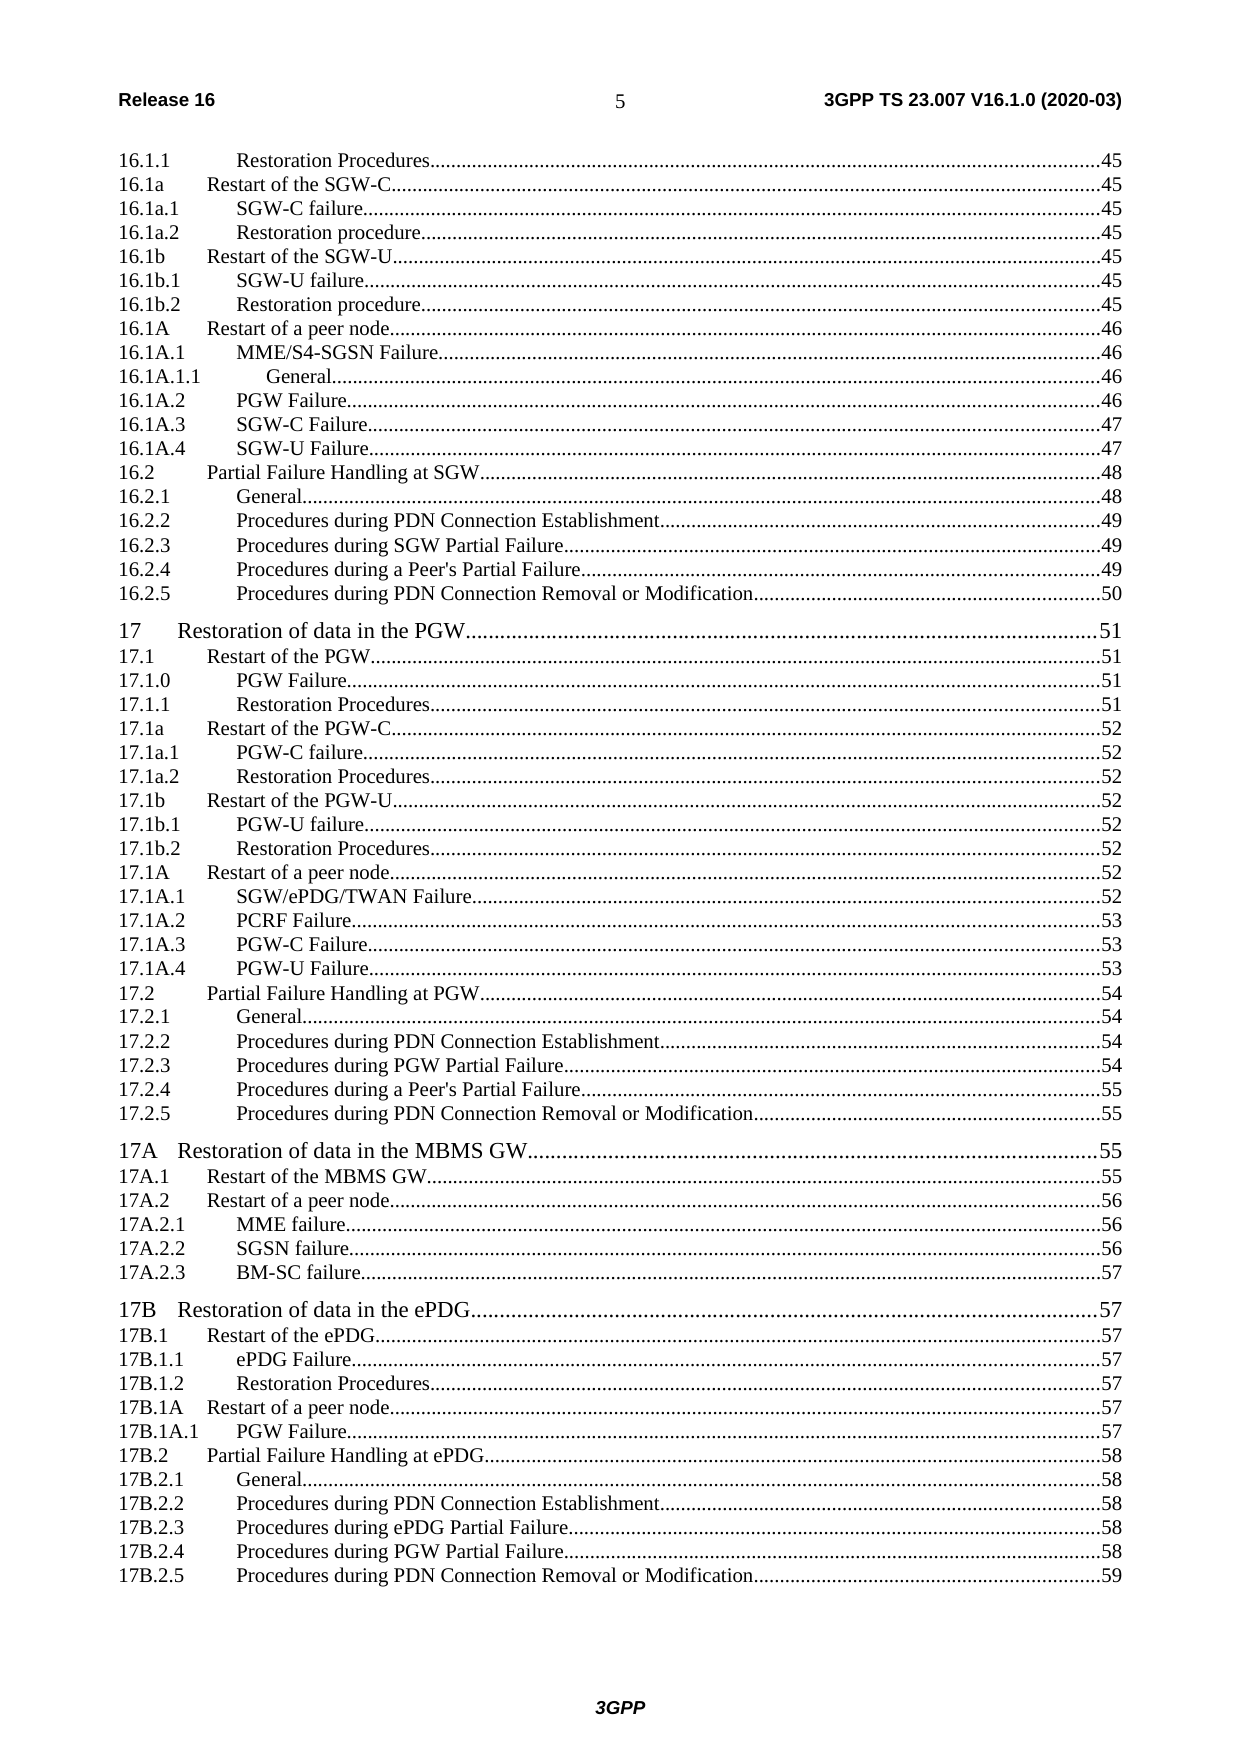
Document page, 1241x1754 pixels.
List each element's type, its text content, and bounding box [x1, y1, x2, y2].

text 16.1b.1 SGW-U failure 45 [118, 268, 1122, 292]
text 16.1A Restart of a peer node 46 [118, 316, 1078, 340]
text 17A.2.2 SGSN failure 56 [118, 1236, 1122, 1260]
text 17B.2.4 Procedures during PGW Partial Failure 58 [118, 1539, 1122, 1563]
text 17B.1A Restart of a peer node 57 [118, 1395, 1078, 1419]
text 16.2.5 Procedures during PDN Connection Removal or Modification 50 [118, 581, 1122, 605]
text 17.2 Partial Failure Handling at PGW 54 [118, 980, 1078, 1004]
text 17B.1 Restart of the ePDG 57 [118, 1323, 1078, 1347]
text 17B.1.1 ePDG Failure 57 [118, 1347, 1122, 1371]
text 17.1A.2 PCRF Failure 53 [118, 908, 1122, 932]
text 17A.2.3 BM-SC failure 57 [118, 1260, 1122, 1284]
text 16.1A.3 SGW-C Failure 47 [118, 412, 1122, 436]
text 17B Restoration of data in the ePDG 57 [118, 1296, 1078, 1323]
text 17A.1 Restart of the MBMS GW 55 [118, 1164, 1078, 1188]
text 17B.2.3 Procedures during ePDG Partial Failure 58 [118, 1515, 1122, 1539]
text 17B.1A.1 PGW Failure 57 [118, 1419, 1122, 1443]
text 17.1A.3 PGW-C Failure 53 [118, 932, 1122, 956]
text 16.1b.2 Restoration procedure 45 [118, 292, 1122, 316]
text 17B.1.2 Restoration Procedures 57 [118, 1371, 1122, 1395]
text 16.2.4 Procedures during a Peer's Partial Failure 49 [118, 557, 1122, 581]
text 17.1b Restart of the PGW-U 52 [118, 788, 1078, 812]
text 16.1.1 Restoration Procedures 45 [118, 147, 1122, 172]
text 17A.2 Restart of a peer node 56 [118, 1188, 1078, 1212]
text 17 Restoration of data in the PGW 51 [118, 617, 1078, 643]
text 17.1A.4 PGW-U Failure 53 [118, 956, 1122, 980]
text 17.1A Restart of a peer node 52 [118, 860, 1078, 884]
text 17.1a.1 PGW-C failure 52 [118, 740, 1122, 764]
text 17B.2.5 Procedures during PDN Connection Removal or Modification 59 [118, 1563, 1122, 1587]
text 17.1.1 Restoration Procedures 51 [118, 692, 1122, 716]
text 17.1a Restart of the PGW-C 52 [118, 716, 1078, 740]
text 16.2.3 Procedures during SGW Partial Failure 49 [118, 532, 1122, 557]
text 17.2.4 Procedures during a Peer's Partial Failure 55 [118, 1077, 1122, 1101]
text 16.1A.2 PGW Failure 46 [118, 388, 1122, 412]
text 17.2.3 Procedures during PGW Partial Failure 54 [118, 1053, 1122, 1077]
text 17.2.5 Procedures during PDN Connection Removal or Modification 55 [118, 1101, 1122, 1125]
text 16.2.2 Procedures during PDN Connection Establishment 49 [118, 508, 1122, 532]
text 17.1b.2 Restoration Procedures 52 [118, 836, 1122, 860]
text 17B.2 Partial Failure Handling at ePDG 58 [118, 1443, 1078, 1467]
text 17.1 Restart of the PGW 51 [118, 643, 1078, 668]
text 16.1a.2 Restoration procedure 45 [118, 220, 1122, 244]
text 16.1A.1.1 General 46 [118, 364, 1122, 388]
text 16.1a.1 SGW-C failure 45 [118, 196, 1122, 220]
text 17.1b.1 PGW-U failure 52 [118, 812, 1122, 836]
text 17B.2.2 Procedures during PDN Connection Establishment 58 [118, 1491, 1122, 1515]
text 17.1.0 PGW Failure 51 [118, 668, 1122, 692]
text 17.1a.2 Restoration Procedures 52 [118, 764, 1122, 788]
text 16.1A.4 SGW-U Failure 47 [118, 436, 1122, 460]
text 17A Restoration of data in the MBMS GW 55 [118, 1137, 1078, 1164]
text 17.2.2 Procedures during PDN Connection Establishment 54 [118, 1028, 1122, 1053]
text 16.1A.1 MME/S4-SGSN Failure 46 [118, 340, 1122, 364]
text 16.2 Partial Failure Handling at SGW 48 [118, 460, 1078, 484]
text 17A.2.1 MME failure 56 [118, 1212, 1122, 1236]
text 17.1A.1 SGW/ePDG/TWAN Failure 52 [118, 884, 1122, 908]
text 16.1b Restart of the SGW-U 45 [118, 244, 1078, 268]
text 16.1a Restart of the SGW-C 45 [118, 172, 1078, 196]
text 17.2.1 General 54 [118, 1004, 1122, 1028]
text 17B.2.1 General 58 [118, 1467, 1122, 1491]
text 16.2.1 General 48 [118, 484, 1122, 508]
